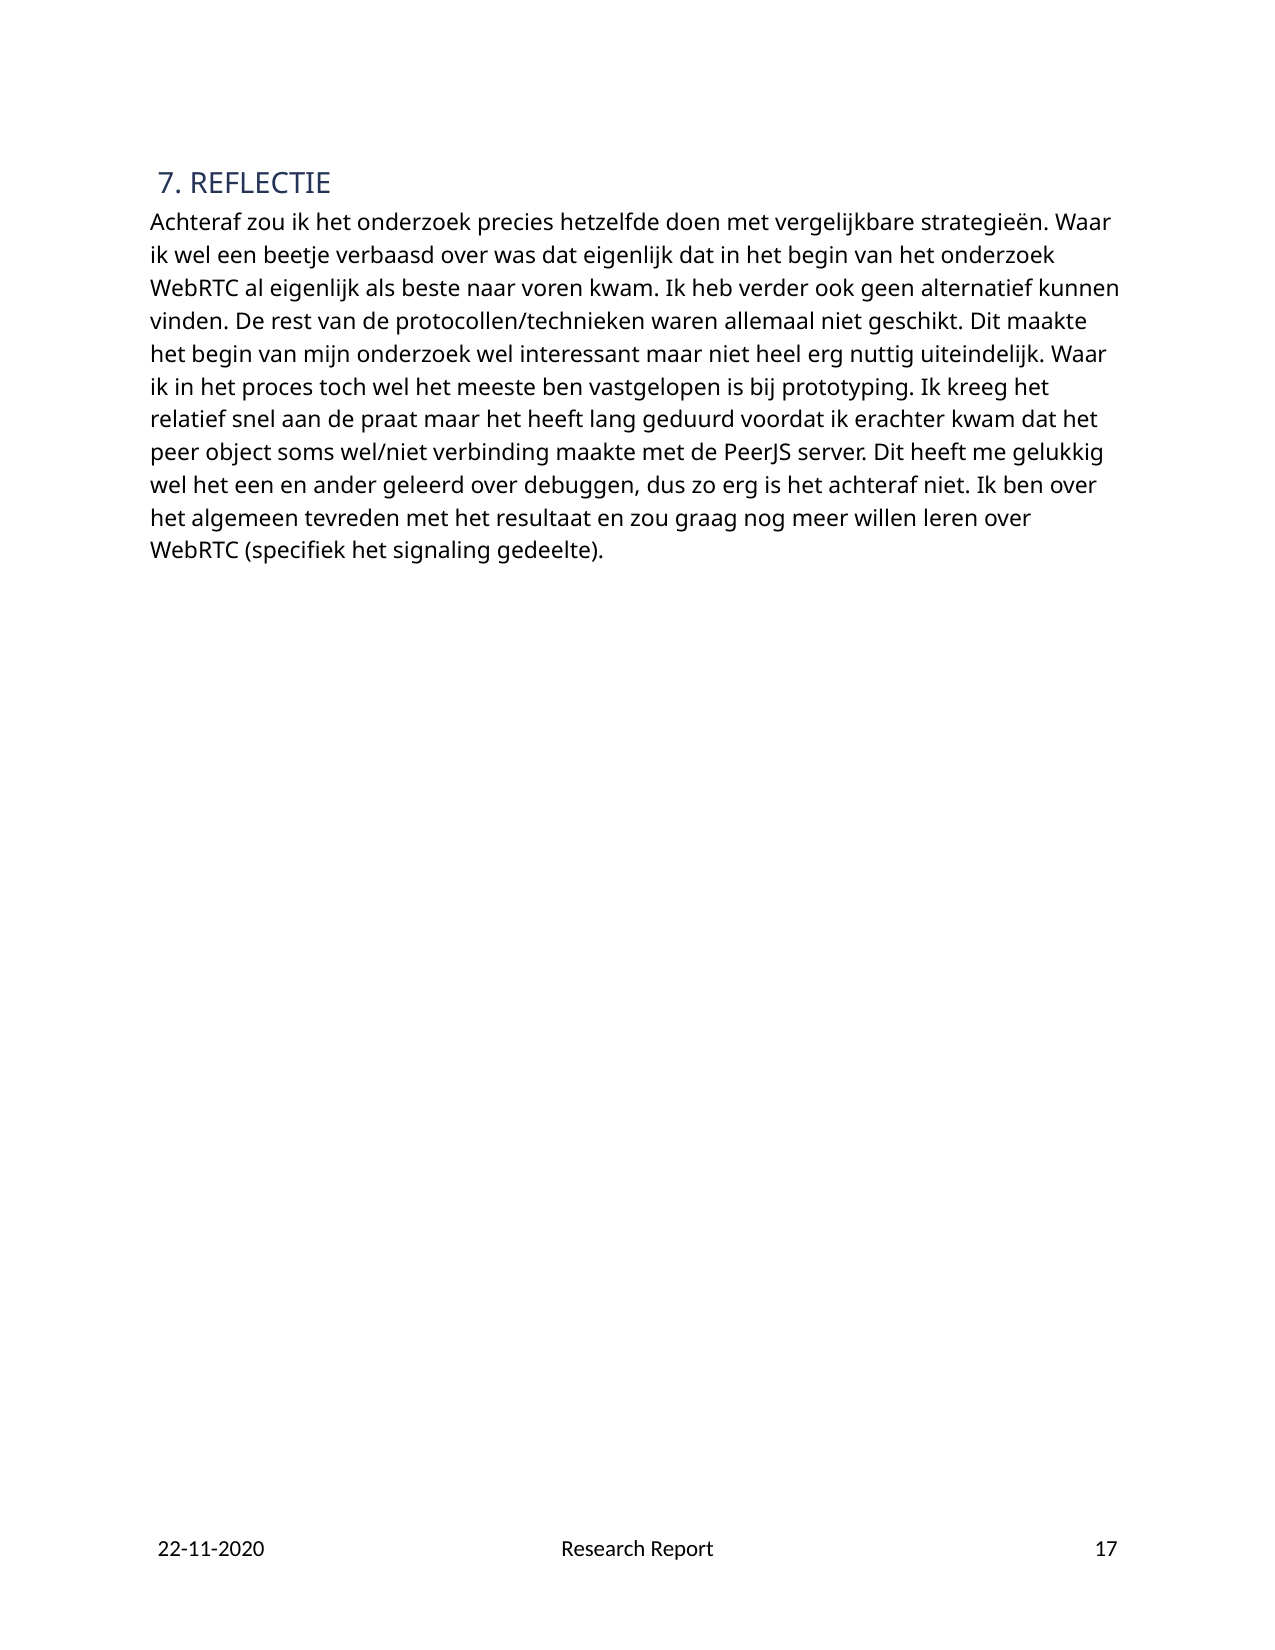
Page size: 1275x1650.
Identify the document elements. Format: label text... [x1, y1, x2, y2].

subtitle 7. Reflectie [157, 162, 1117, 202]
text Achteraf zou ik het onderzoek precies hetzelfde doen met vergelijkbare strategieën. Waar ik wel een beetje verbaasd over was dat eigenlijk dat in het begin van het onderzoek WebRTC al eigenlijk als beste naar voren kwam. Ik heb verder ook geen alternatief kunnen vinden. De rest van de protocollen/technieken waren allemaal niet geschikt. Dit maakte het begin van mijn onderzoek wel interessant maar niet heel erg nuttig uiteindelijk. Waar ik in het proces toch wel het meeste ben vastgelopen is bij prototyping. Ik kreeg het relatief snel aan de praat maar het heeft lang geduurd voordat ik erachter kwam dat het peer object soms wel/niet verbinding maakte met de PeerJS server. Dit heeft me gelukkig wel het een en ander geleerd over debuggen, dus zo erg is het achteraf niet. Ik ben over het algemeen tevreden met het resultaat en zou graag nog meer willen leren over WebRTC (specifiek het signaling gedeelte). [150, 206, 1125, 566]
